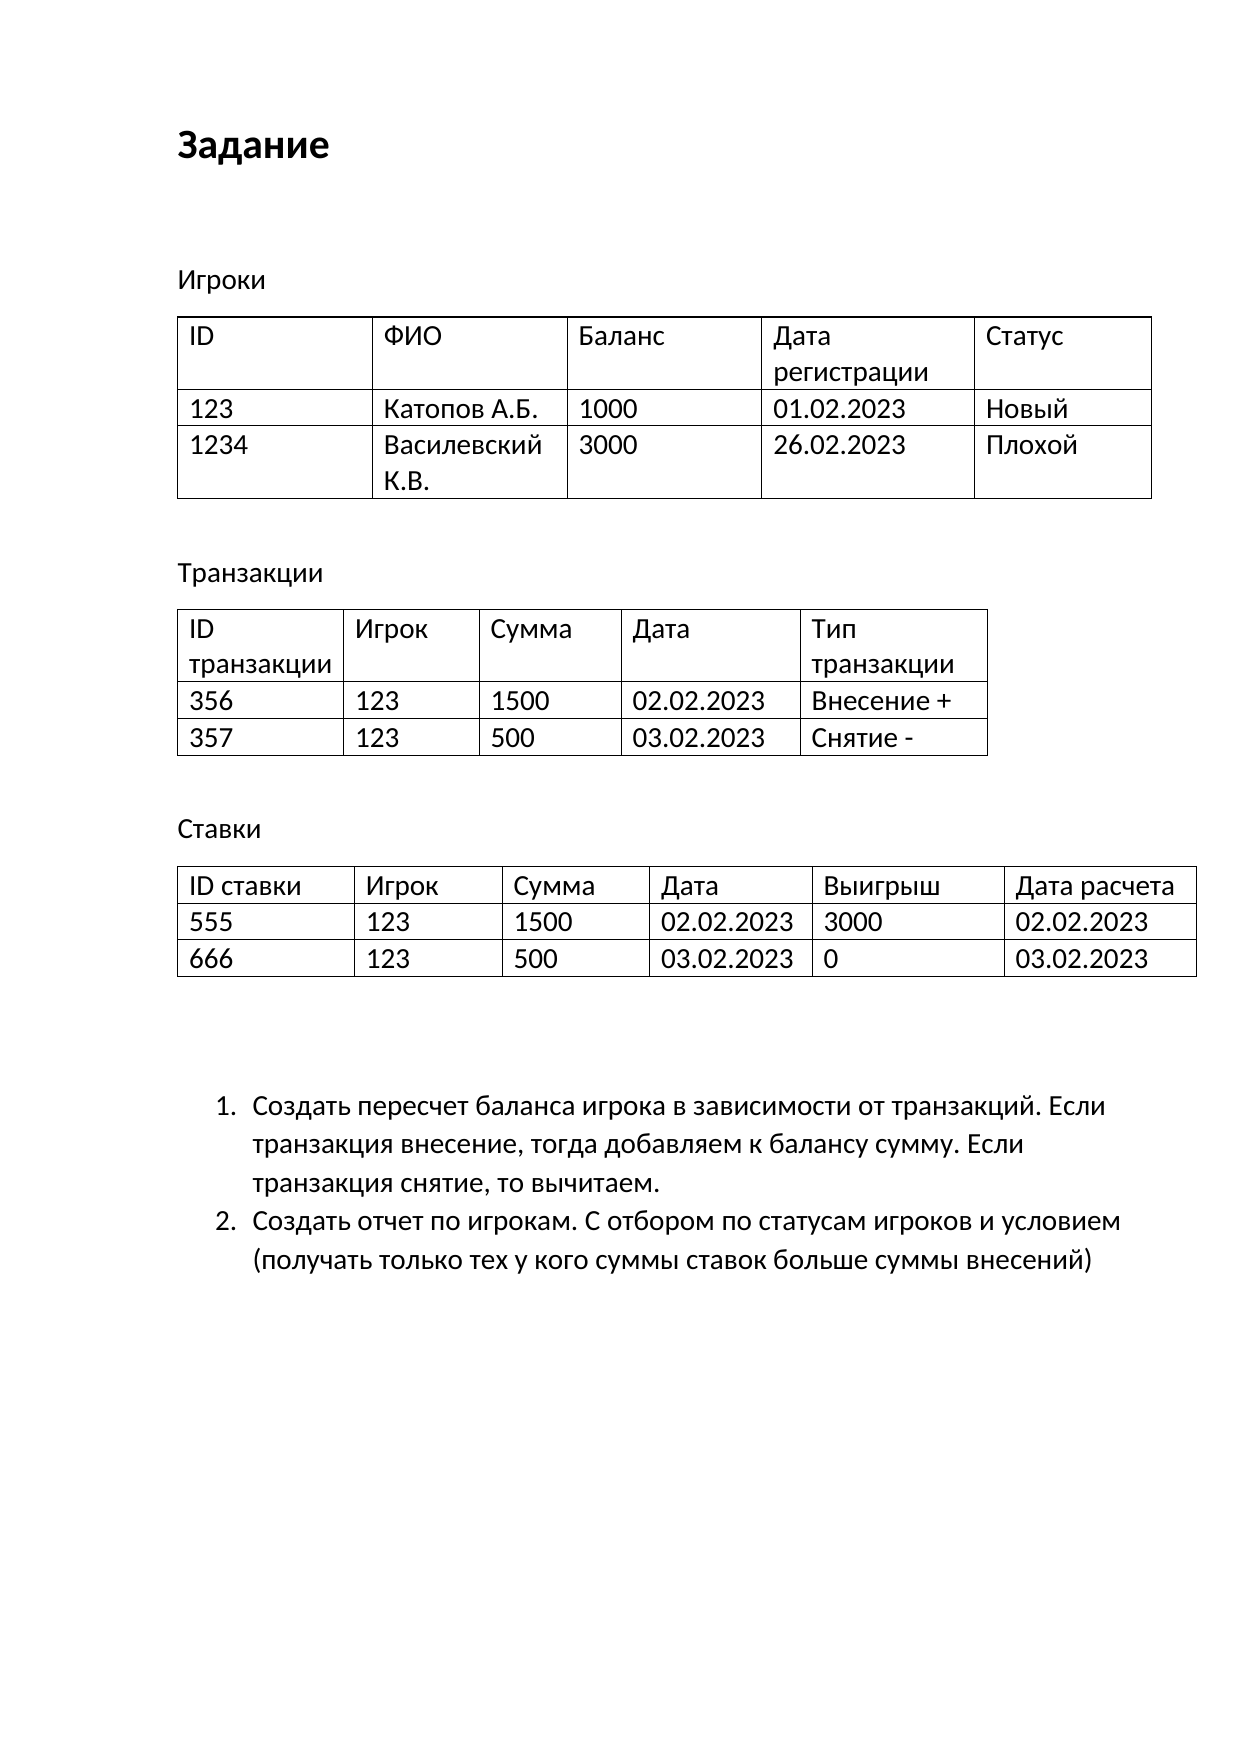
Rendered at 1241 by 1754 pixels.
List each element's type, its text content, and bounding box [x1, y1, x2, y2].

table_cell 02.02.2023 [1005, 904, 1196, 939]
table_cell Новый [975, 390, 1151, 425]
table_cell 500 [503, 940, 649, 976]
text Ставки [177, 811, 1152, 846]
table_header Дата расчета [1005, 867, 1196, 902]
table_cell 02.02.2023 [650, 904, 812, 939]
table_cell 356 [178, 682, 343, 718]
table_header Баланс [568, 318, 761, 389]
table_cell 666 [178, 940, 354, 976]
table_cell 03.02.2023 [1005, 940, 1196, 976]
table_header Тип транзакции [801, 610, 987, 681]
table_cell 03.02.2023 [650, 940, 812, 976]
table_cell 123 [355, 904, 502, 939]
table_cell Снятие - [801, 719, 987, 754]
table_cell 357 [178, 719, 343, 754]
table_header Дата регистрации [762, 318, 974, 389]
table_cell 03.02.2023 [622, 719, 800, 754]
table_cell 0 [813, 940, 1004, 976]
table_cell 123 [178, 390, 372, 425]
table_header Дата [650, 867, 812, 902]
table_header Сумма [480, 610, 621, 681]
table_cell 1500 [480, 682, 621, 718]
table_cell 3000 [568, 426, 761, 498]
table_cell Василевский К.В. [373, 426, 567, 498]
table_header Сумма [503, 867, 649, 902]
table_cell 1500 [503, 904, 649, 939]
table_header Игрок [355, 867, 502, 902]
table_cell 123 [344, 682, 479, 718]
table_header ID транзакции [178, 610, 343, 681]
table_cell Внесение + [801, 682, 987, 718]
table_cell 26.02.2023 [762, 426, 974, 498]
table_cell 3000 [813, 904, 1004, 939]
table_header Выигрыш [813, 867, 1004, 902]
table_cell 02.02.2023 [622, 682, 800, 718]
table_cell 01.02.2023 [762, 390, 974, 425]
list Создать пересчет баланса игрока в зависимости от транзакций. Если транзакция внесение, тогда добавляем к балансу сумму. Если транзакция снятие, то вычитаем. [215, 1087, 1152, 1199]
table_header ID [178, 318, 372, 389]
table_cell Плохой [975, 426, 1151, 498]
table_header Игрок [344, 610, 479, 681]
table_header ID ставки [178, 867, 354, 902]
table_header Статус [975, 318, 1151, 389]
table_cell 500 [480, 719, 621, 754]
table_cell 123 [344, 719, 479, 754]
text Игроки [177, 261, 1152, 297]
table_header Дата [622, 610, 800, 681]
table_cell 123 [355, 940, 502, 976]
text Транзакции [177, 554, 1152, 589]
table_cell 1000 [568, 390, 761, 425]
text Задание [177, 118, 1152, 169]
list Создать отчет по игрокам. С отбором по статусам игроков и условием (получать только тех у кого суммы ставок больше суммы внесений) [215, 1202, 1152, 1276]
table_cell Катопов А.Б. [373, 390, 567, 425]
table_cell 555 [178, 904, 354, 939]
table_header ФИО [373, 318, 567, 389]
table_cell 1234 [178, 426, 372, 498]
